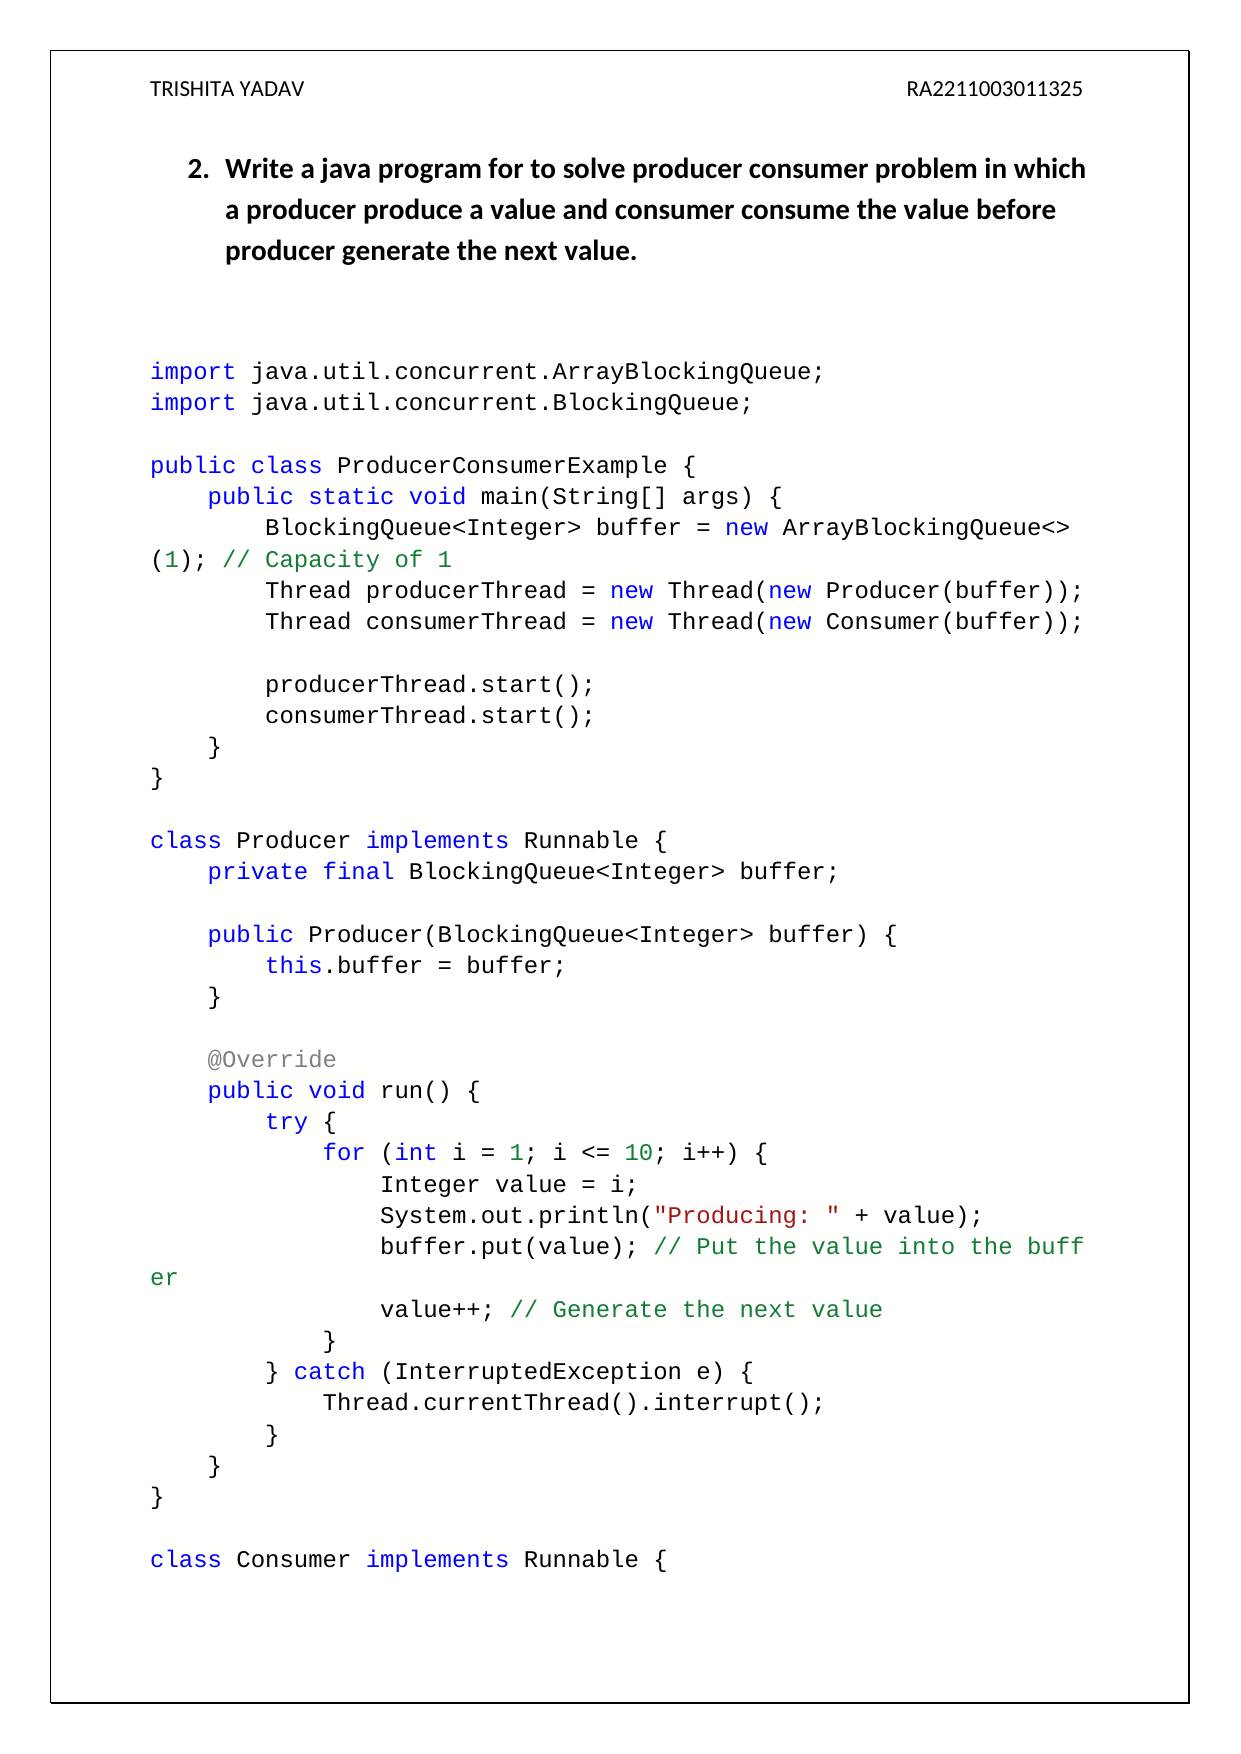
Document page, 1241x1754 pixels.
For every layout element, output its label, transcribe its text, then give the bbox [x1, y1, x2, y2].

text } [150, 1449, 1089, 1480]
text BlockingQueue<Integer> buffer = new ArrayBlockingQueue<>(1); // Capacity of 1 [150, 512, 1089, 574]
text import java.util.concurrent.ArrayBlockingQueue; [150, 355, 1089, 387]
text value++; // Generate the next value [150, 1293, 1089, 1324]
text } [150, 1324, 1089, 1355]
text Thread consumerThread = new Thread(new Consumer(buffer)); [150, 605, 1089, 637]
text import java.util.concurrent.BlockingQueue; [150, 387, 1089, 418]
text private final BlockingQueue<Integer> buffer; [150, 855, 1089, 887]
text Thread.currentThread().interrupt(); [150, 1387, 1089, 1418]
text } [150, 1480, 1089, 1512]
list Write a java program for to solve producer consumer problem in which a producer produce a value and consumer consume the value before producer generate the next value. [187, 150, 1089, 267]
text try { [150, 1105, 1089, 1137]
text public void run() { [150, 1074, 1089, 1105]
text @Override [150, 1043, 1089, 1074]
text class Consumer implements Runnable { [150, 1543, 1089, 1574]
text buffer.put(value); // Put the value into the buffer [150, 1230, 1089, 1293]
text this.buffer = buffer; [150, 949, 1089, 980]
text } catch (InterruptedException e) { [150, 1355, 1089, 1387]
text for (int i = 1; i <= 10; i++) { [150, 1137, 1089, 1168]
text Integer value = i; [150, 1168, 1089, 1199]
text } [150, 980, 1089, 1012]
text public class ProducerConsumerExample { [150, 449, 1089, 480]
text producerThread.start(); [150, 668, 1089, 699]
text } [150, 730, 1089, 762]
text public Producer(BlockingQueue<Integer> buffer) { [150, 918, 1089, 949]
text consumerThread.start(); [150, 699, 1089, 730]
text class Producer implements Runnable { [150, 824, 1089, 855]
text public static void main(String[] args) { [150, 480, 1089, 512]
text } [150, 1418, 1089, 1449]
text } [150, 762, 1089, 793]
text Thread producerThread = new Thread(new Producer(buffer)); [150, 574, 1089, 605]
text System.out.println("Producing: " + value); [150, 1199, 1089, 1230]
